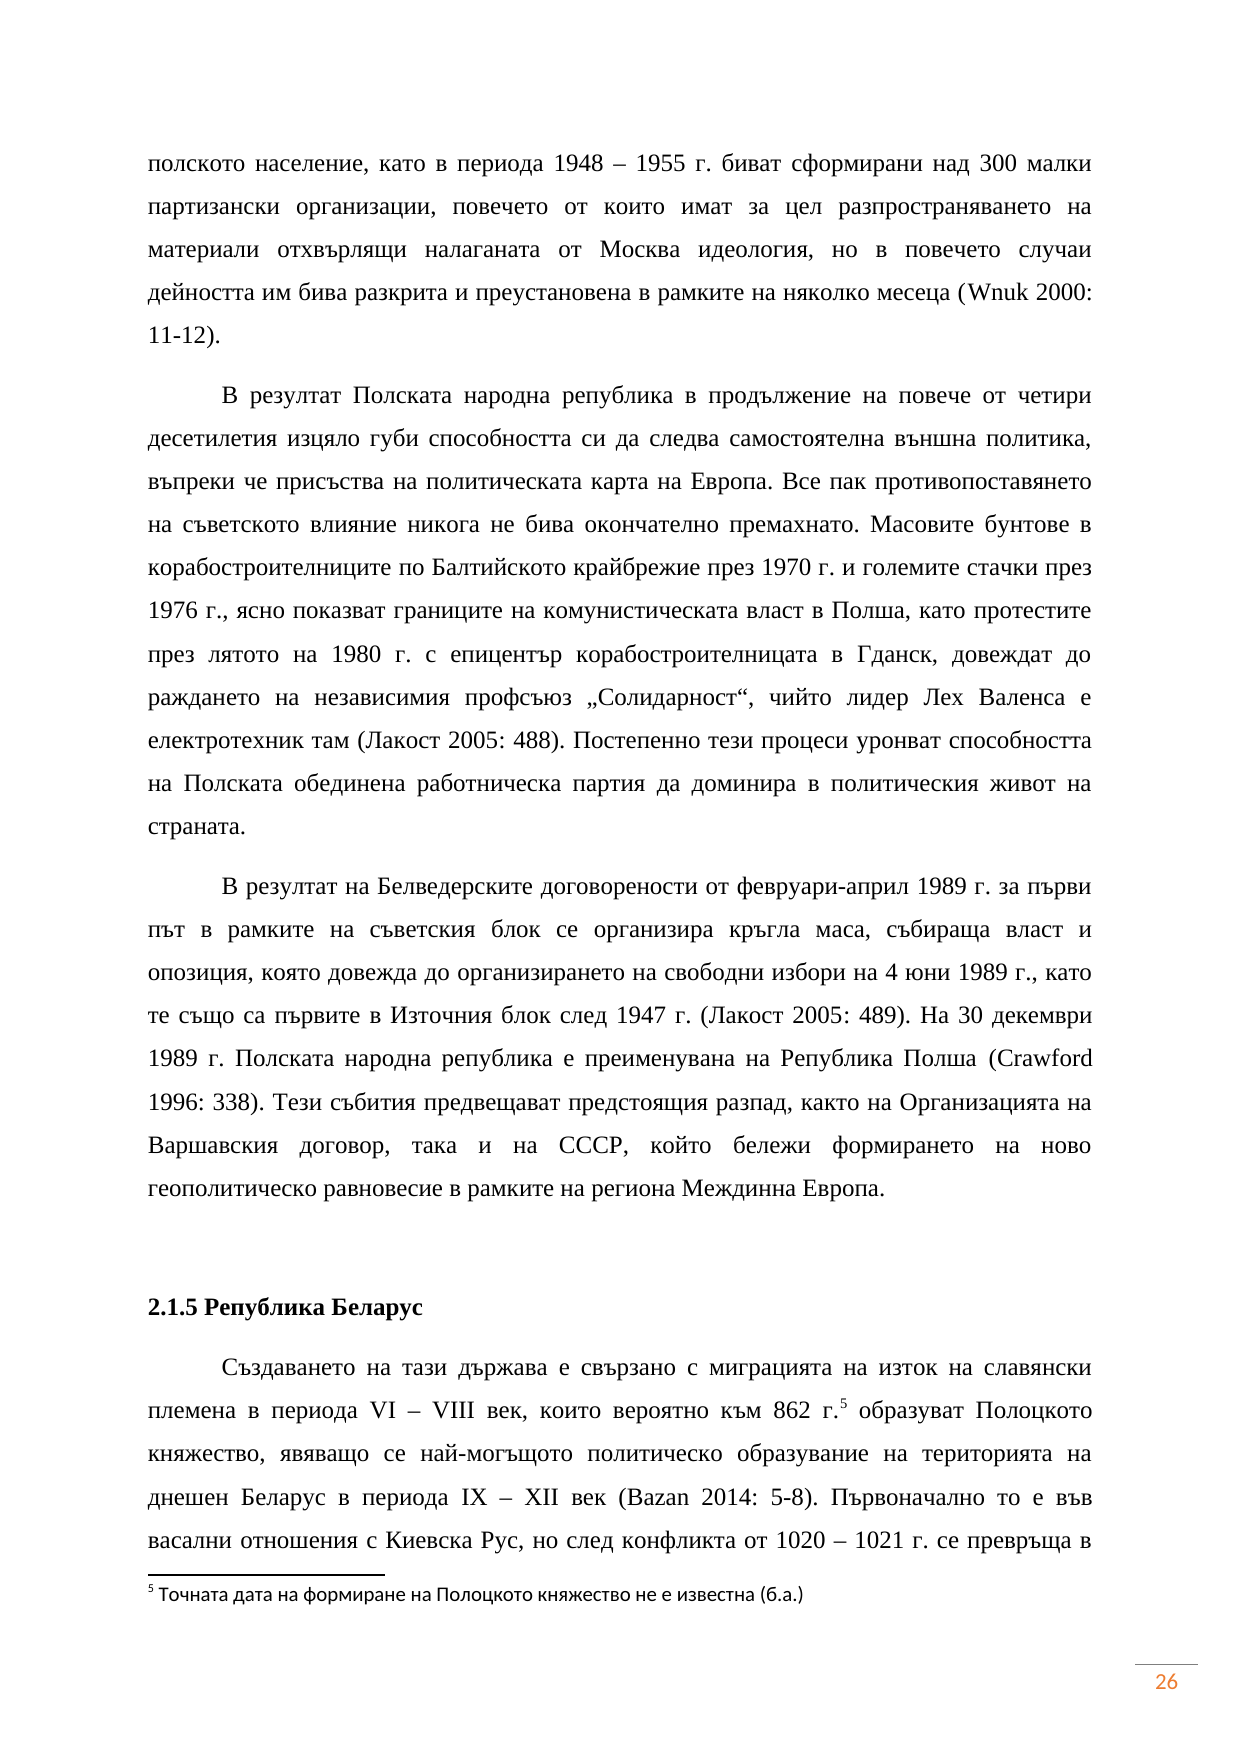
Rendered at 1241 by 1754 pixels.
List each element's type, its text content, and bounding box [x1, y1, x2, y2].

text В резултат на Белведерските договорености от февруари-април 1989 г. за първи път в рамките на съветския блок се организира кръгла маса, събираща власт и опозиция, която довежда до организирането на свободни избори на 4 юни 1989 г., като те също са първите в Източния блок след 1947 г. (Лакост 2005: 489). На 30 декември 1989 г. Полската народна република е преименувана на Република Полша (Crawford 1996: 338). Тези събития предвещават предстоящия разпад, както на Организацията на Варшавския договор, така и на СССР, който бележи формирането на ново геополитическо равновесие в рамките на региона Междинна Европа. [148, 871, 1093, 1202]
text В резултат Полската народна република в продължение на повече от четири десетилетия изцяло губи способността си да следва самостоятелна външна политика, въпреки че присъства на политическата карта на Европа. Все пак противопоставянето на съветското влияние никога не бива окончателно премахнато. Масовите бунтове в корабостроителниците по Балтийското крайбрежие през 1970 г. и големите стачки през 1976 г., ясно показват границите на комунистическата власт в Полша, като протестите през лятото на 1980 г. с епицентър корабостроителницата в Гданск, довеждат до раждането на независимия профсъюз „Солидарност“, чийто лидер Лех Валенса е електротехник там (Лакост 2005: 488). Постепенно тези процеси уронват способността на Полската обединена работническа партия да доминира в политическия живот на страната. [148, 380, 1093, 840]
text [148, 1352, 1093, 1553]
text 2.1.5 Република Беларус [148, 1292, 1093, 1321]
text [148, 148, 1093, 349]
